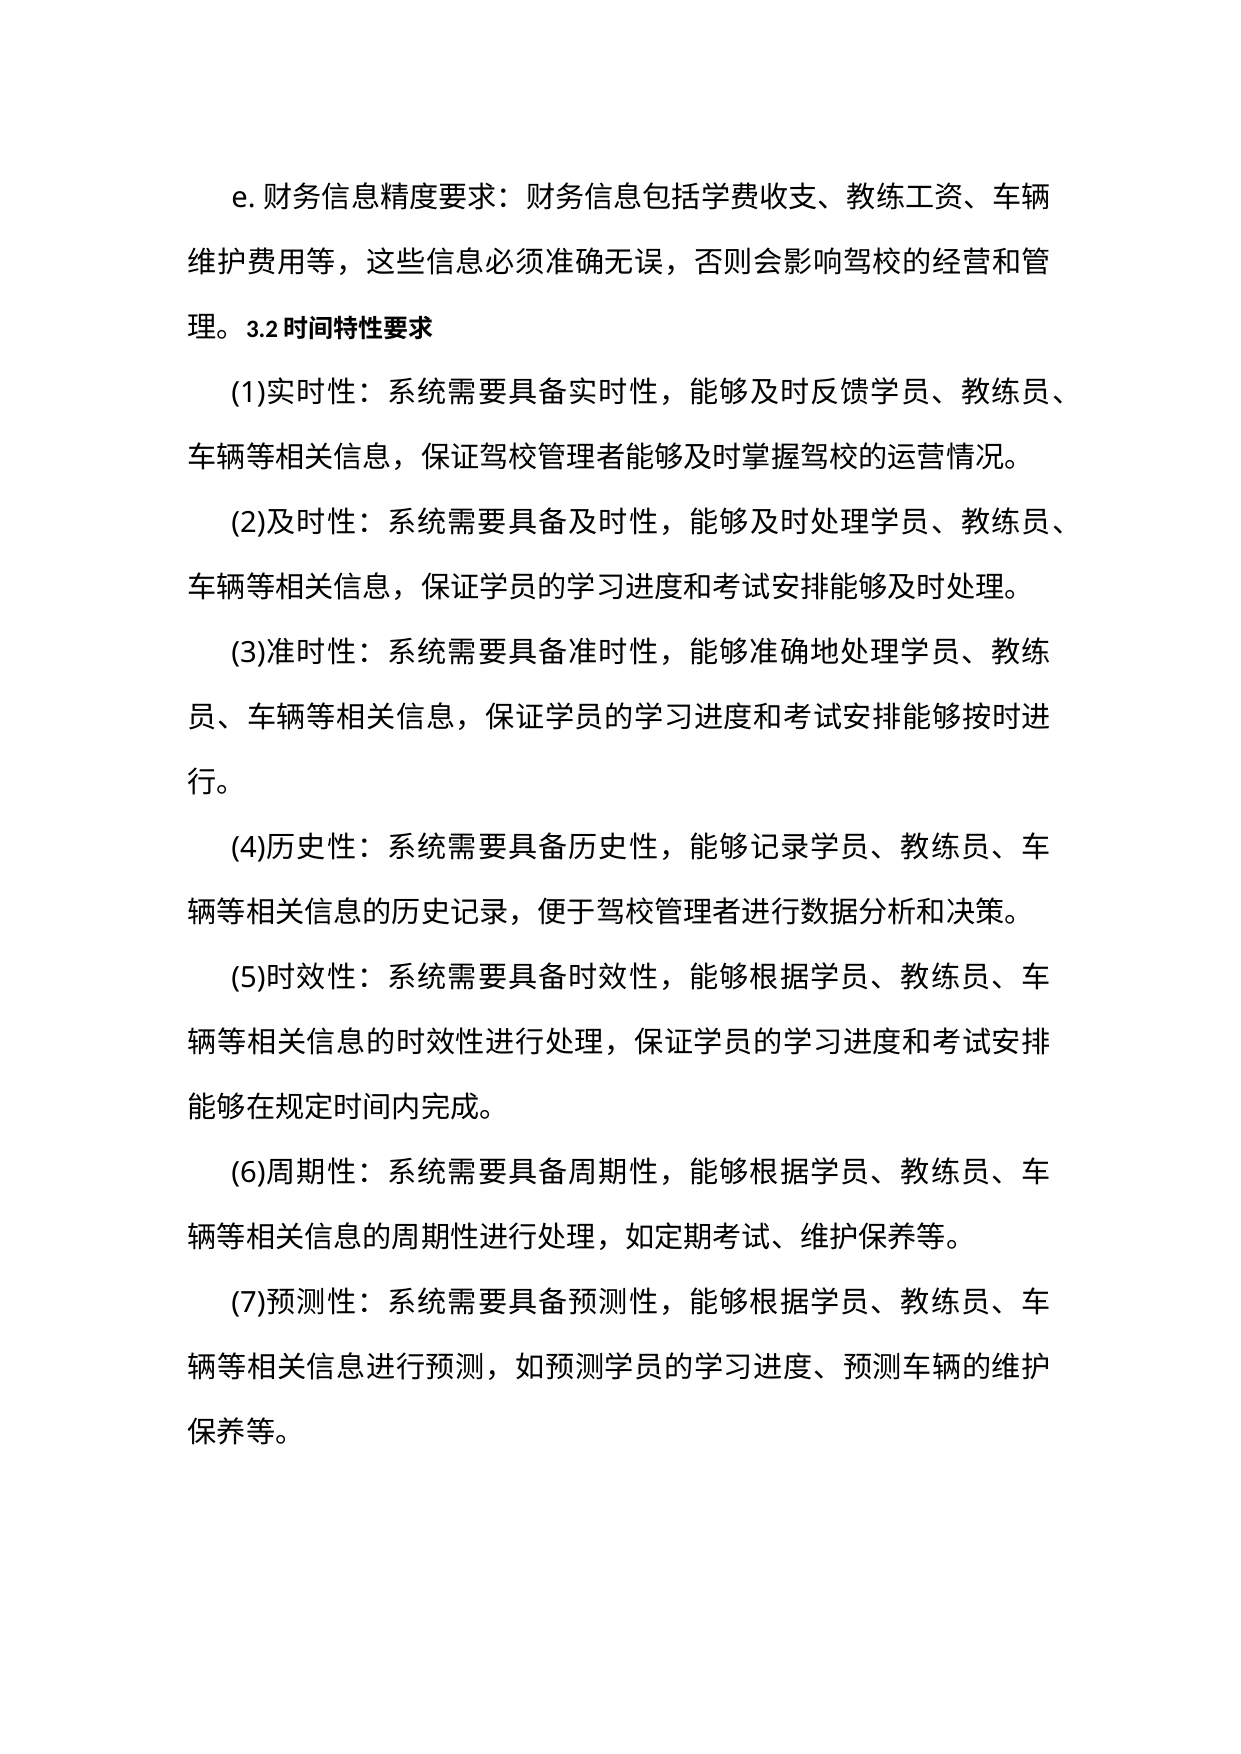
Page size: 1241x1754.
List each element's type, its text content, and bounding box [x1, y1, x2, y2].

text (6)周期性：系统需要具备周期性，能够根据学员、教练员、车辆等相关信息的周期性进行处理，如定期考试、维护保养等。 [187, 1137, 1053, 1267]
text e. 财务信息精度要求：财务信息包括学费收支、教练工资、车辆维护费用等，这些信息必须准确无误，否则会影响驾校的经营和管理。3.2时间特性要求 [187, 162, 1053, 357]
text (3)准时性：系统需要具备准时性，能够准确地处理学员、教练员、车辆等相关信息，保证学员的学习进度和考试安排能够按时进行。 [187, 617, 1053, 812]
text (5)时效性：系统需要具备时效性，能够根据学员、教练员、车辆等相关信息的时效性进行处理，保证学员的学习进度和考试安排能够在规定时间内完成。 [187, 942, 1053, 1137]
text (2)及时性：系统需要具备及时性，能够及时处理学员、教练员、车辆等相关信息，保证学员的学习进度和考试安排能够及时处理。 [187, 487, 1053, 617]
text (4)历史性：系统需要具备历史性，能够记录学员、教练员、车辆等相关信息的历史记录，便于驾校管理者进行数据分析和决策。 [187, 812, 1053, 942]
text (1)实时性：系统需要具备实时性，能够及时反馈学员、教练员、车辆等相关信息，保证驾校管理者能够及时掌握驾校的运营情况。 [187, 357, 1053, 487]
text (7)预测性：系统需要具备预测性，能够根据学员、教练员、车辆等相关信息进行预测，如预测学员的学习进度、预测车辆的维护保养等。 [187, 1267, 1053, 1462]
